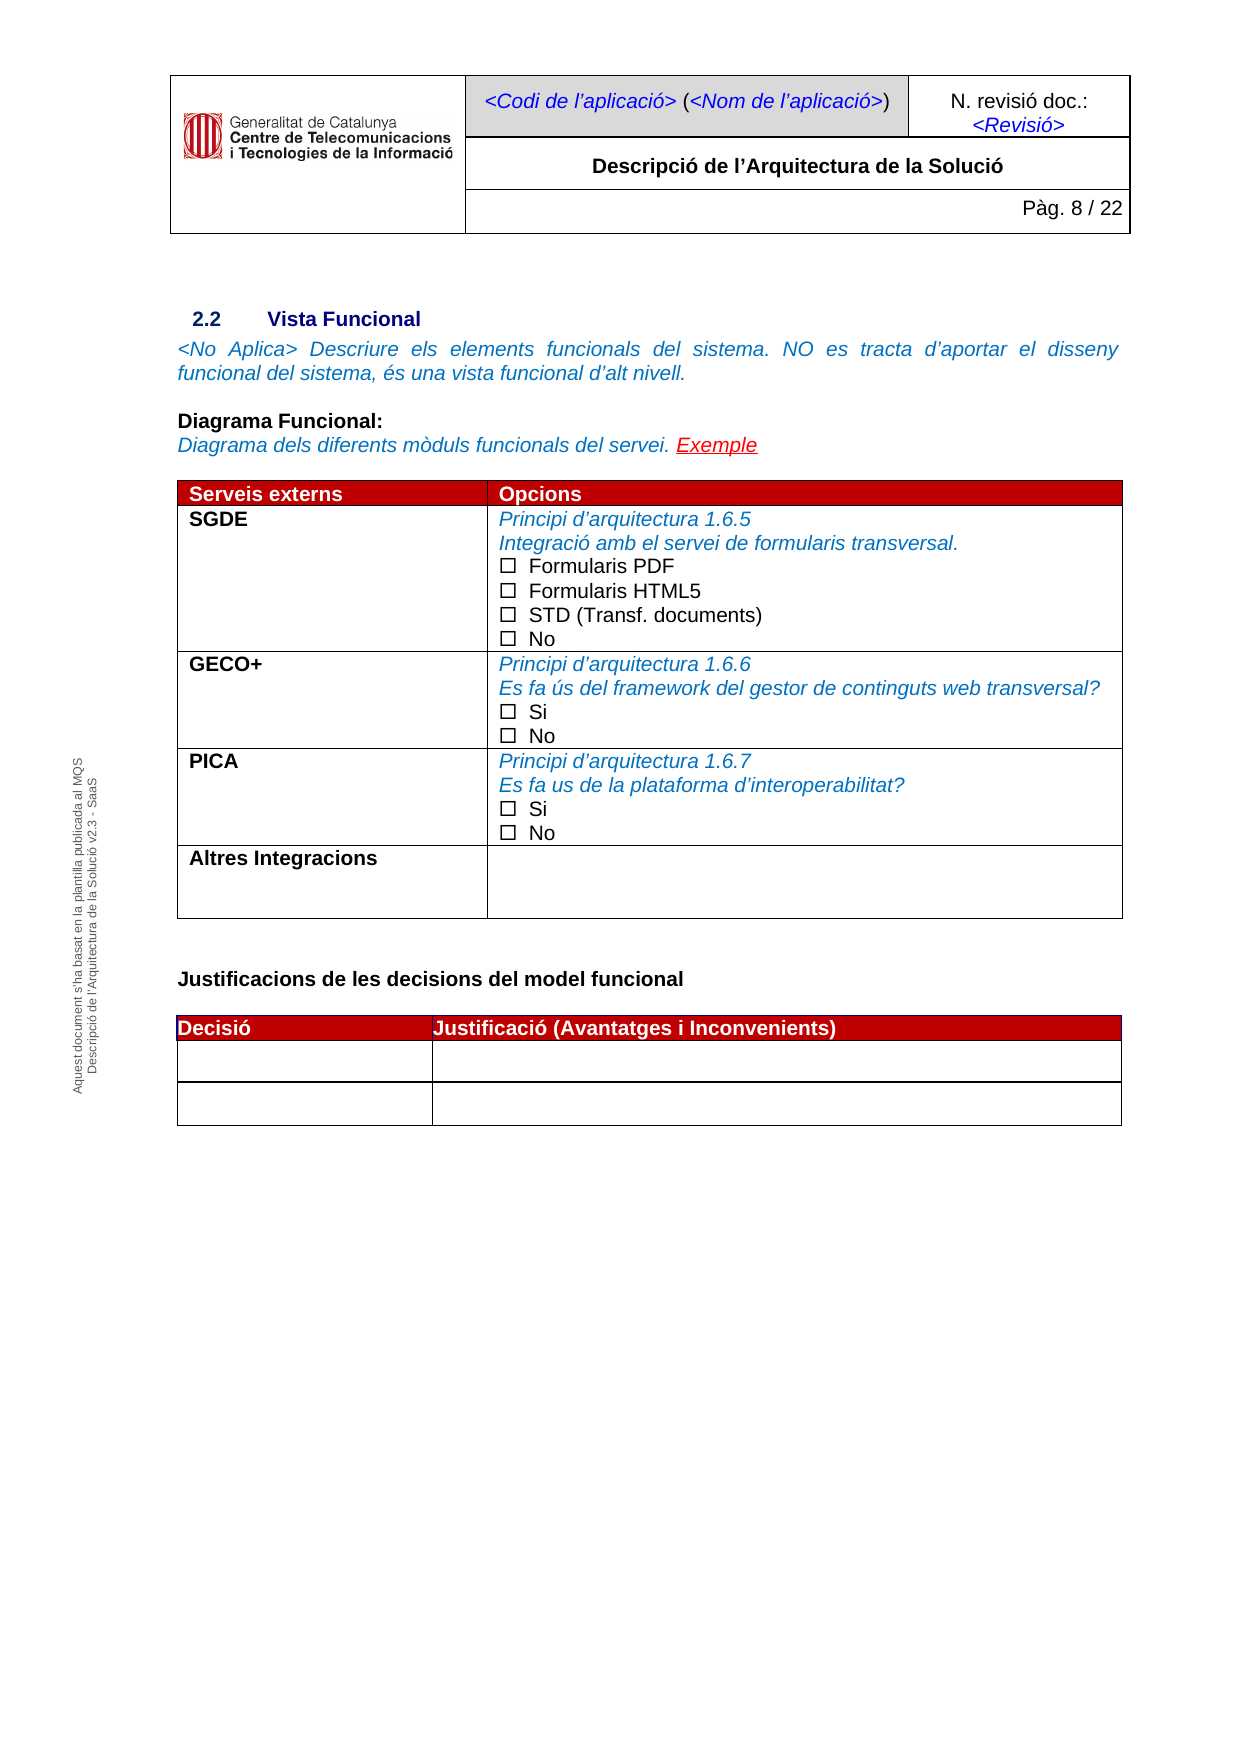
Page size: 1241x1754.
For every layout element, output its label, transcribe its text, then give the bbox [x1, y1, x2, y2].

table_cell [178, 1083, 432, 1125]
table_header Decisió [178, 1016, 432, 1040]
table_header Serveis externs [178, 481, 487, 505]
table_cell [488, 846, 1122, 918]
table_cell GECO+ [178, 652, 487, 748]
table_cell SGDE [178, 506, 487, 651]
subtitle Vista Funcional [192, 306, 1122, 330]
text Justificacions de les decisions del model funcional [177, 967, 1122, 991]
table_cell [433, 1083, 1121, 1125]
table_cell Principi d’arquitectura 1.6.7 Es fa us de la plataforma d’interoperabilitat? Si No [488, 749, 1122, 845]
table_cell PICA [178, 749, 487, 845]
table_header Justificació (Avantatges i Inconvenients) [433, 1016, 1121, 1040]
picture [183, 113, 453, 161]
table_cell [433, 1041, 1121, 1081]
table_header Opcions [488, 481, 1122, 505]
text Diagrama Funcional: [177, 408, 1122, 432]
text Diagrama dels diferents mòduls funcionals del servei. Exemple [177, 432, 1122, 456]
table_cell Principi d’arquitectura 1.6.6 Es fa ús del framework del gestor de continguts web transversal? Si No [488, 652, 1122, 748]
table_cell Principi d’arquitectura 1.6.5 Integració amb el servei de formularis transversal. Formularis PDF Formularis HTML5 STD (Transf. documents) No [488, 506, 1122, 651]
text <No Aplica> Descriure els elements funcionals del sistema. NO es tracta d’aportar el disseny funcional del sistema, és una vista funcional d’alt nivell. [177, 337, 1122, 384]
table_cell Altres Integracions [178, 846, 487, 918]
table_cell [178, 1041, 432, 1081]
